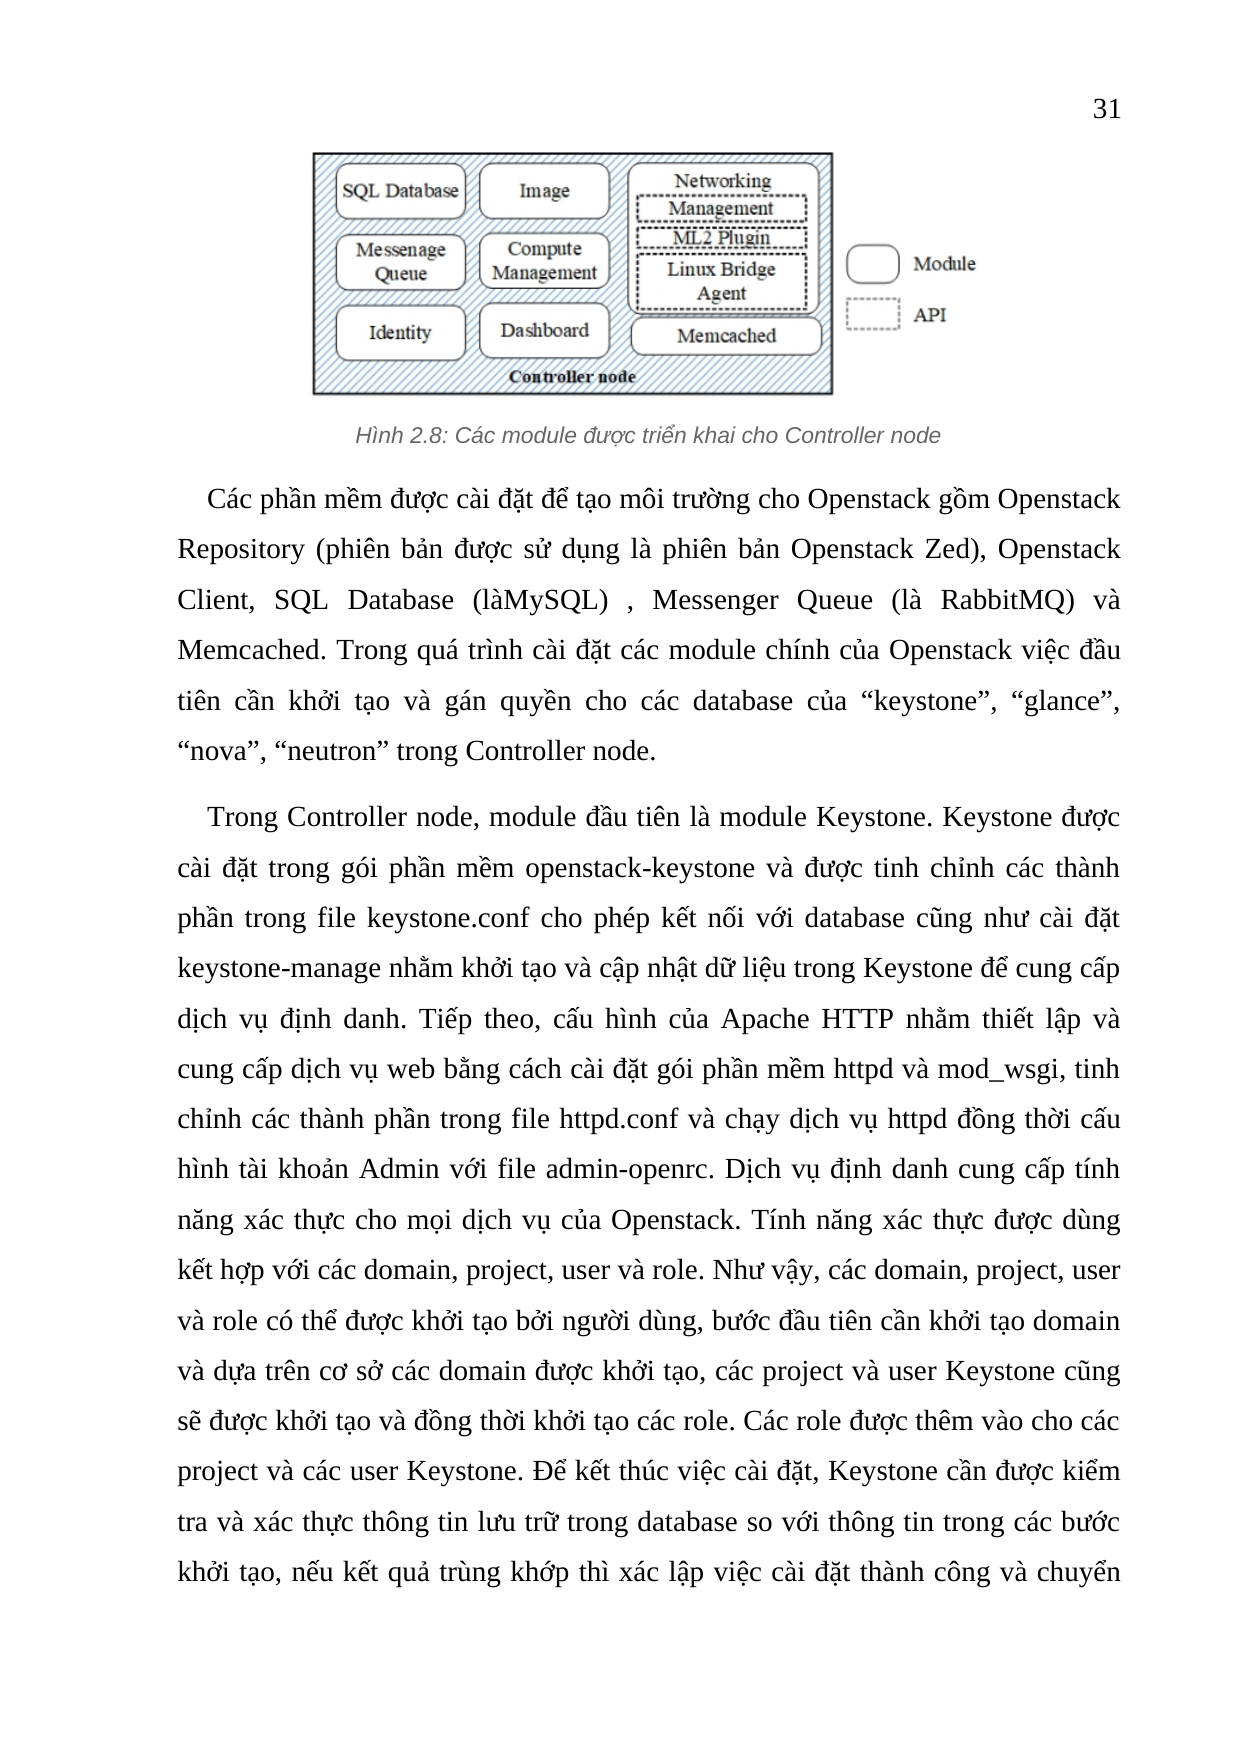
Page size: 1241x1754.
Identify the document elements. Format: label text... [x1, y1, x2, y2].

text Các phần mềm được cài đặt để tạo môi trường cho Openstack gồm Openstack Repository (phiên bản được sử dụng là phiên bản Openstack Zed), Openstack Client, SQL Database (làMySQL) , Messenger Queue (là RabbitMQ) và Memcached. Trong quá trình cài đặt các module chính của Openstack việc đầu tiên cần khởi tạo và gán quyền cho các database của “keystone”, “glance”, “nova”, “neutron” trong Controller node. [177, 481, 1122, 766]
picture [293, 143, 1006, 405]
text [177, 799, 1122, 1588]
subtitle Hình 2.8: Các module được triển khai cho Controller node [177, 422, 1122, 448]
